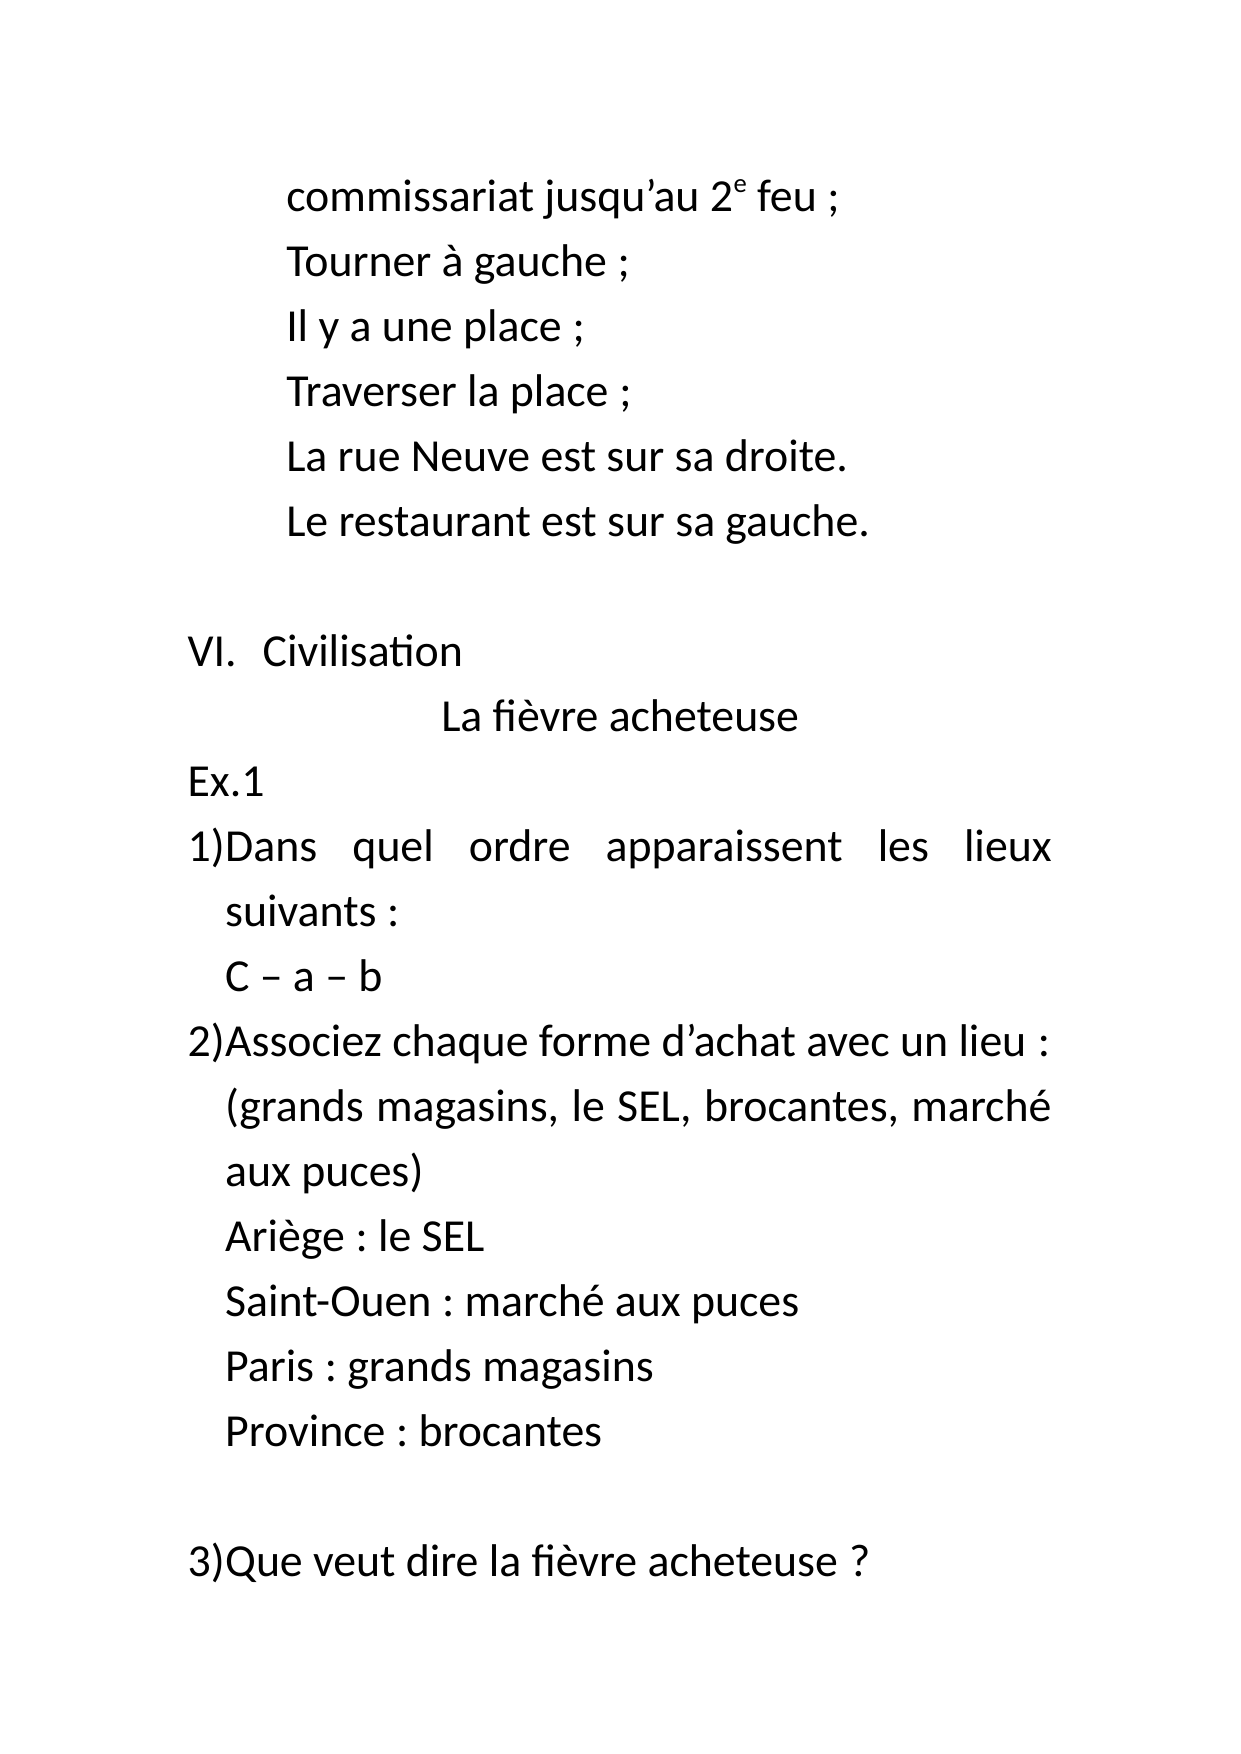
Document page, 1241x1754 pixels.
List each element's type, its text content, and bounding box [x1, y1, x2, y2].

text Ex.1 [187, 747, 1053, 812]
list Que veut dire la fièvre acheteuse ? [187, 1527, 1053, 1592]
list Tourner à gauche ; [286, 227, 1053, 292]
list C – a – b [225, 942, 1053, 1007]
list Ariège : le SEL [225, 1202, 1053, 1267]
list Paris : grands magasins [225, 1332, 1053, 1397]
list Saint-Ouen : marché aux puces [225, 1267, 1053, 1332]
list Traverser la place ; [286, 357, 1053, 422]
list La rue Neuve est sur sa droite. [286, 422, 1053, 487]
text La fièvre acheteuse [187, 682, 1053, 747]
list Province : brocantes [225, 1397, 1053, 1462]
list Associez chaque forme d’achat avec un lieu : [187, 1007, 1053, 1072]
list Le restaurant est sur sa gauche. [286, 487, 1053, 552]
list Il y a une place ; [286, 292, 1053, 357]
list (grands magasins, le SEL, brocantes, marché aux puces) [225, 1072, 1053, 1202]
list Dans quel ordre apparaissent les lieux suivants : [187, 812, 1053, 942]
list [286, 162, 1053, 227]
list Civilisation [187, 617, 1053, 682]
